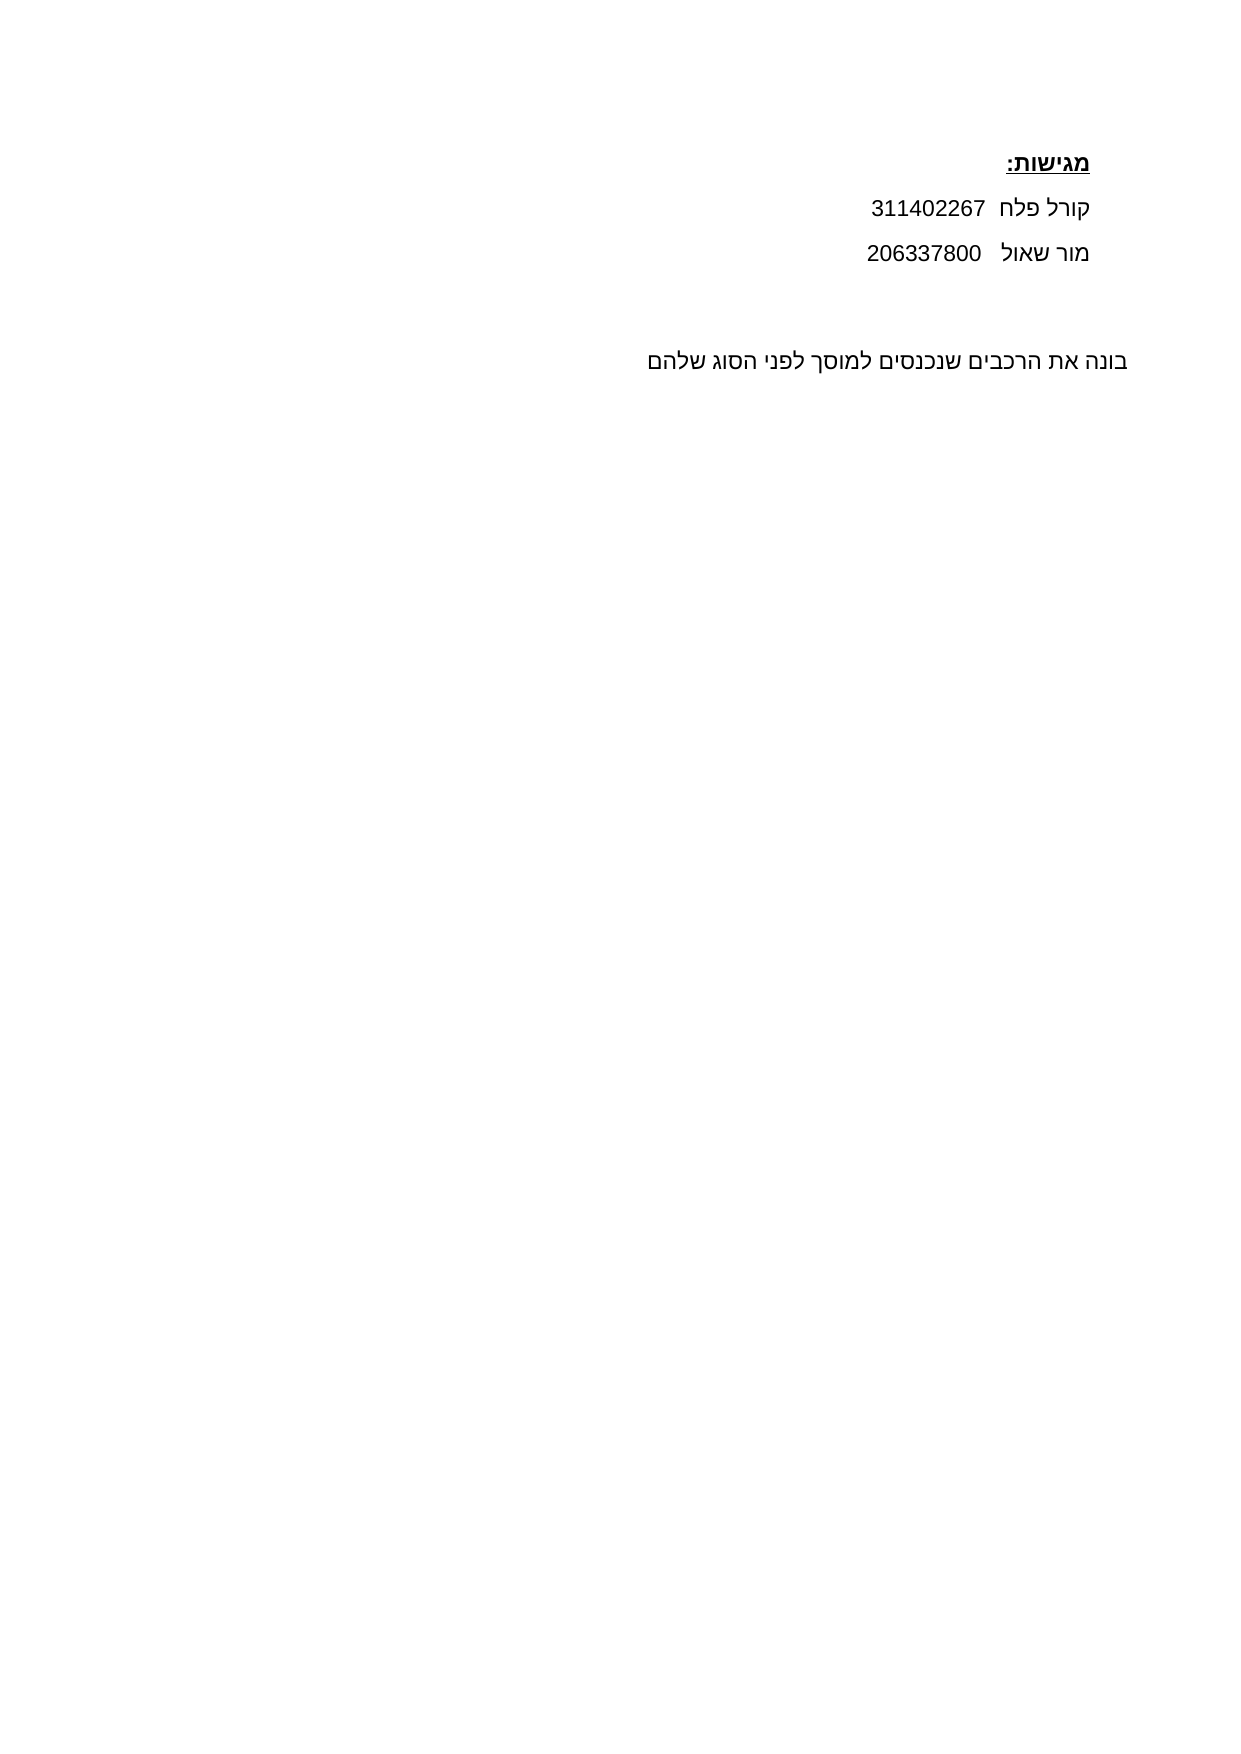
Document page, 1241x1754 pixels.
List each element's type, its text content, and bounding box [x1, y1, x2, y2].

text מור שאול 206337800 [150, 240, 1090, 267]
text קורל פלח 311402267 [150, 195, 1090, 221]
text מגישות: [150, 150, 1090, 176]
